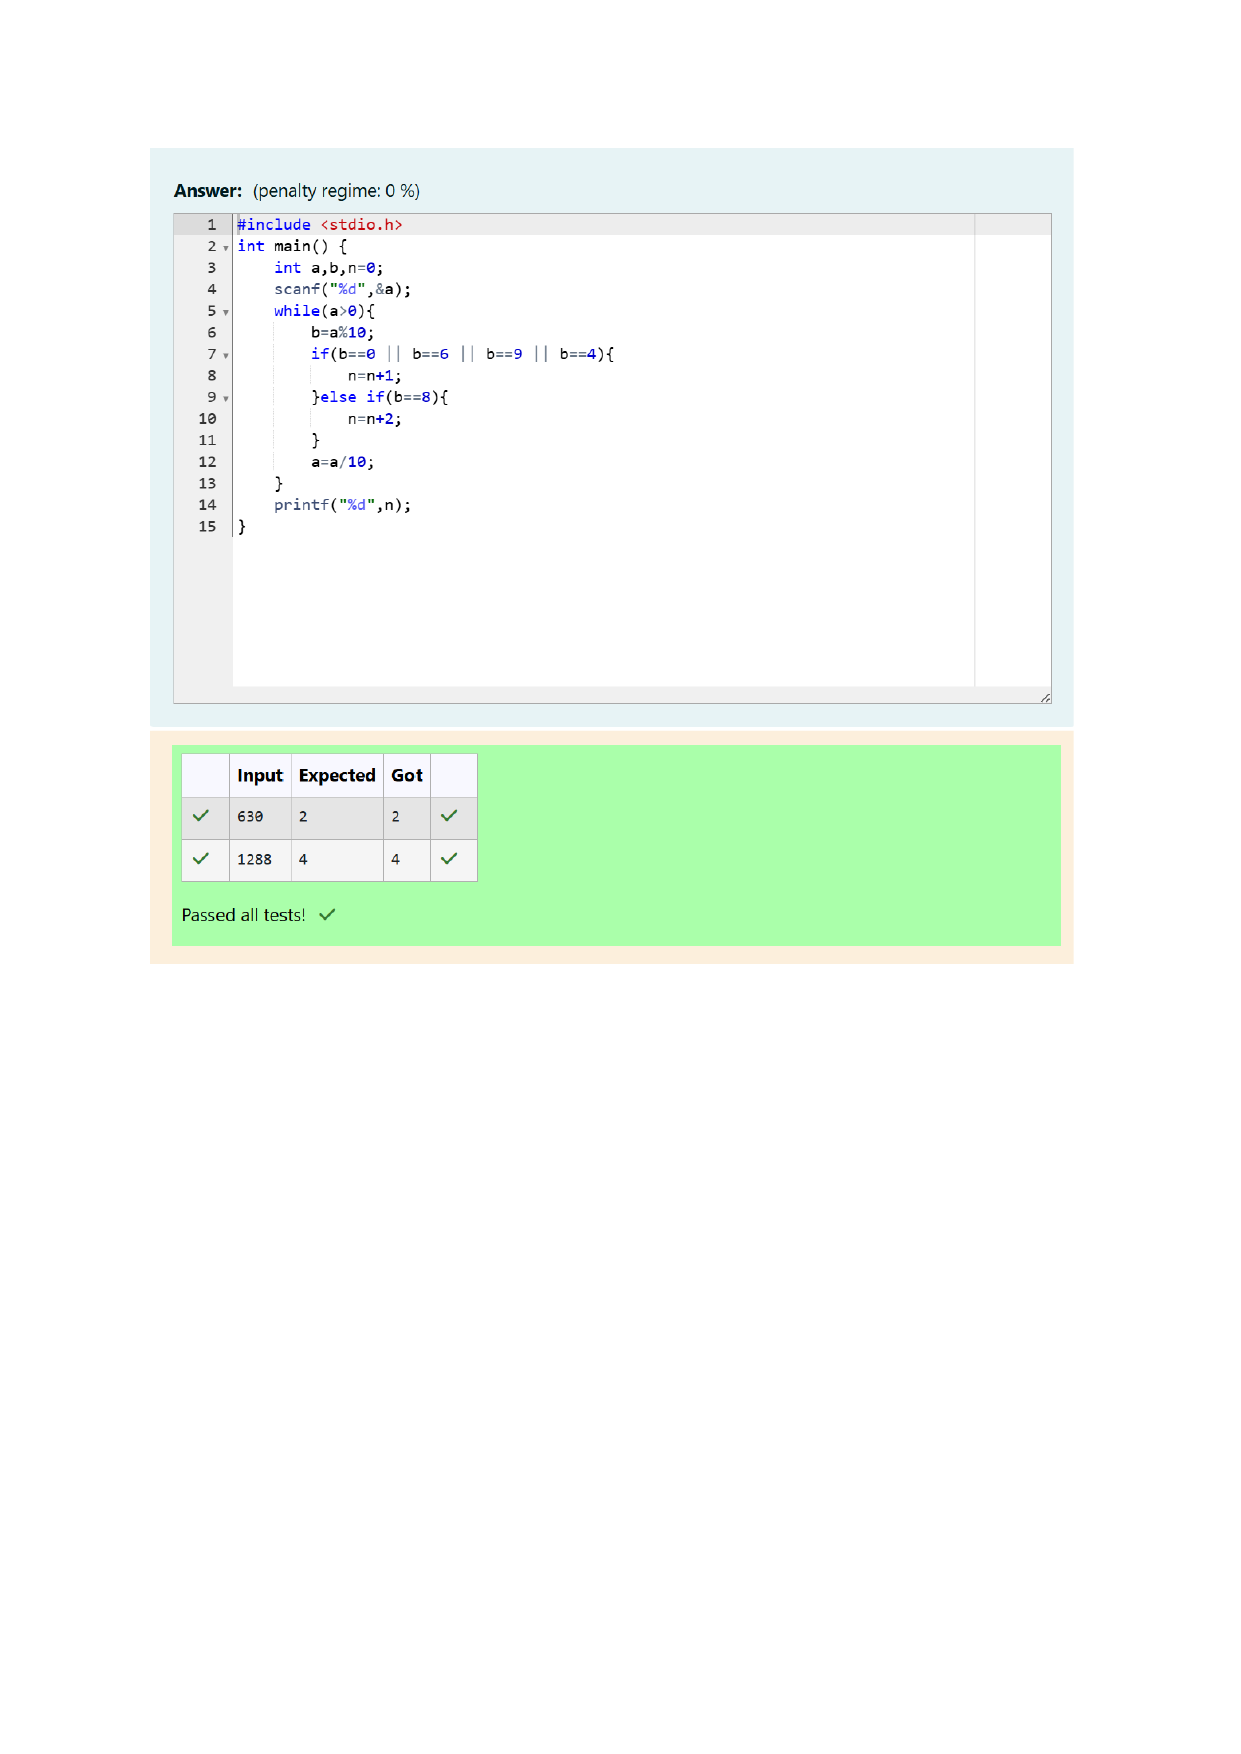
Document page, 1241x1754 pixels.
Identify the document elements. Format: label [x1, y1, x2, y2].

picture [150, 147, 1074, 964]
